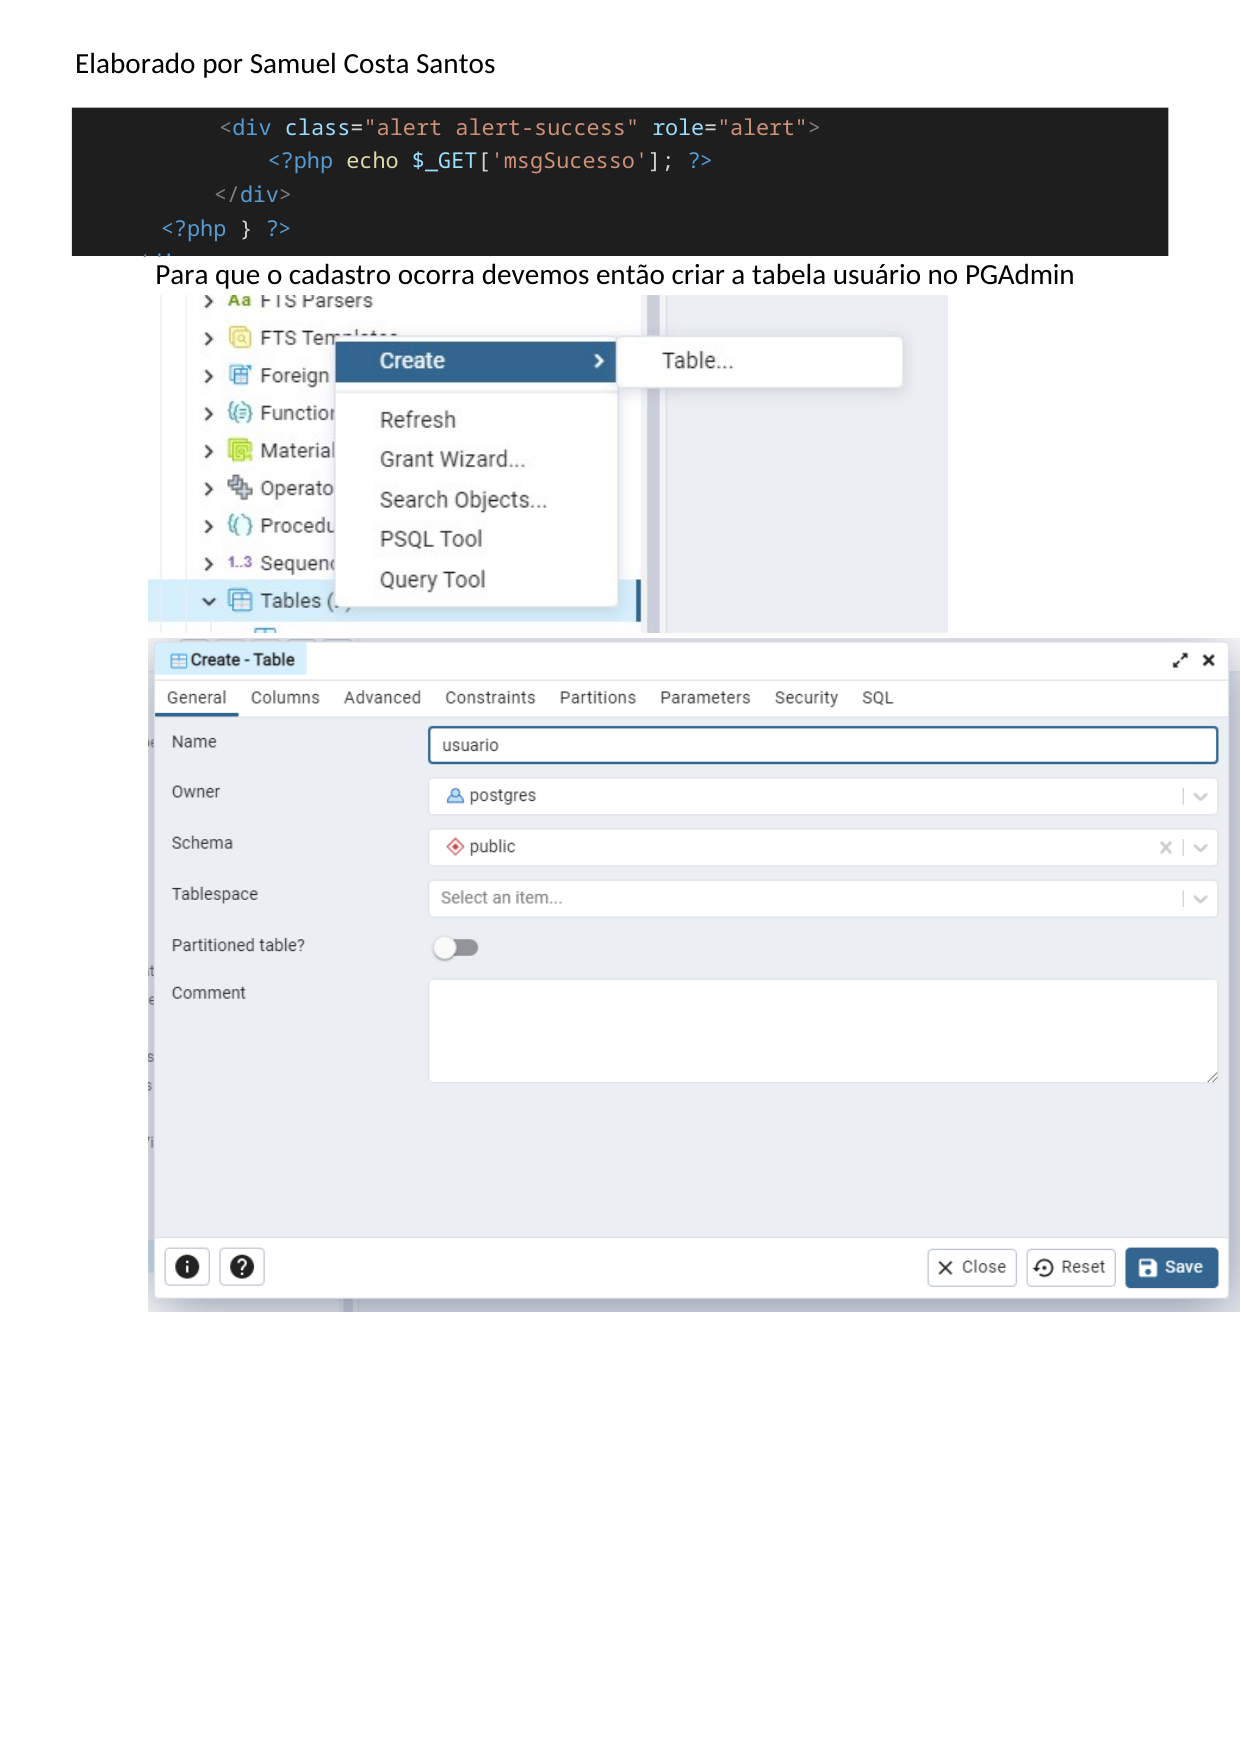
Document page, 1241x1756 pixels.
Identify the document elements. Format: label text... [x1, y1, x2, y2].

text Para que o cadastro ocorra devemos então criar a tabela usuário no PGAdmin [155, 256, 1240, 292]
picture [148, 638, 1240, 1312]
picture [148, 295, 948, 633]
